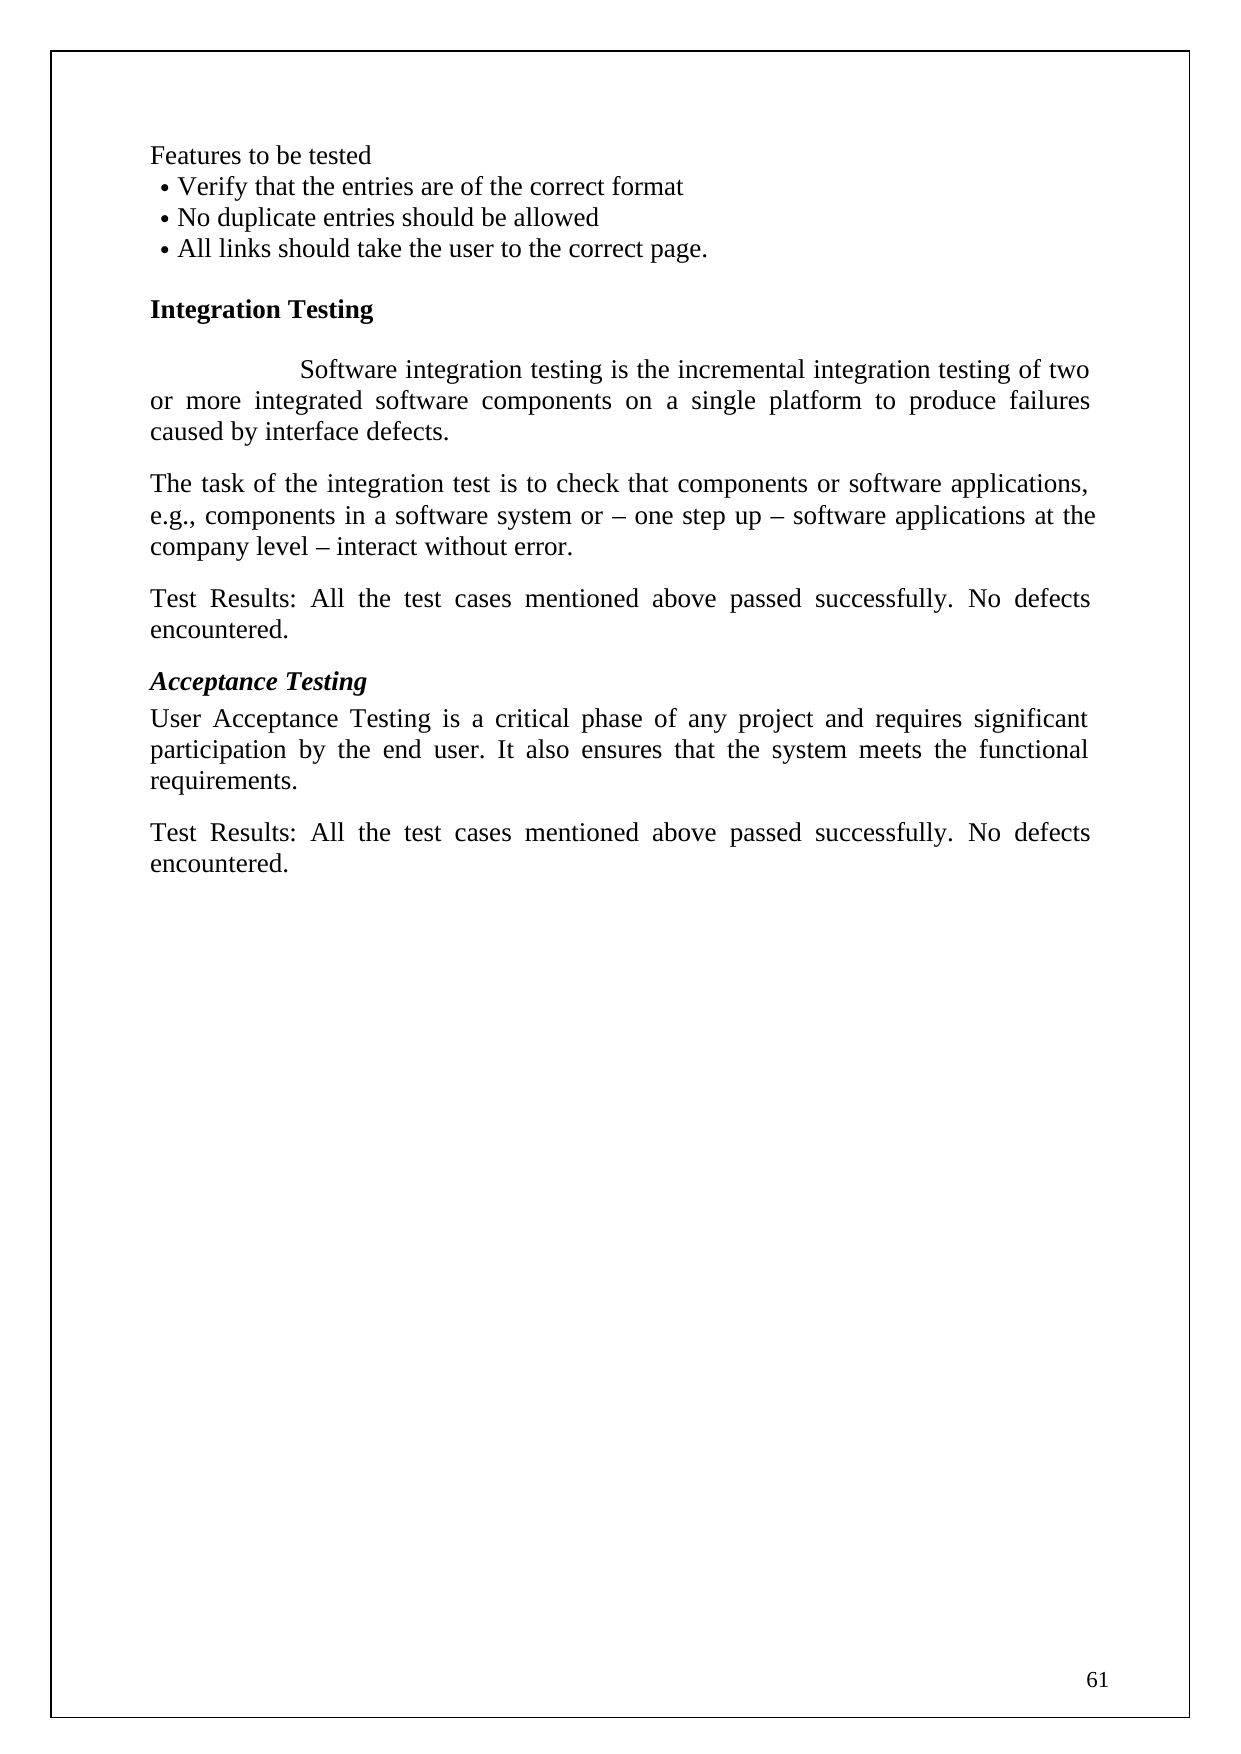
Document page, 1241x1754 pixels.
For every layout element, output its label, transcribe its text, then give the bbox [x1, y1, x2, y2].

text Software integration testing is the incremental integration testing of two or more integrated software components on a single platform to produce failures caused by interface defects. [150, 353, 1091, 447]
list Verify that the entries are of the correct format [150, 171, 1109, 202]
text Test Results: All the test cases mentioned above passed successfully. No defects encountered. [150, 816, 1091, 878]
text e.g., components in a software system or – one step up – software applications at the company level – interact without error. [150, 499, 1109, 561]
text User Acceptance Testing is a critical phase of any project and requires significant participation by the end user. It also ensures that the system meets the functional requirements. [150, 702, 1090, 795]
text Features to be tested [150, 139, 1109, 171]
subtitle Integration Testing [150, 293, 1109, 325]
subtitle Acceptance Testing [150, 665, 1109, 696]
text Test Results: All the test cases mentioned above passed successfully. No defects encountered. [150, 582, 1091, 644]
list All links should take the user to the correct page. [150, 233, 1109, 264]
text The task of the integration test is to check that components or software applications, [150, 468, 1109, 499]
list No duplicate entries should be allowed [150, 202, 1109, 233]
